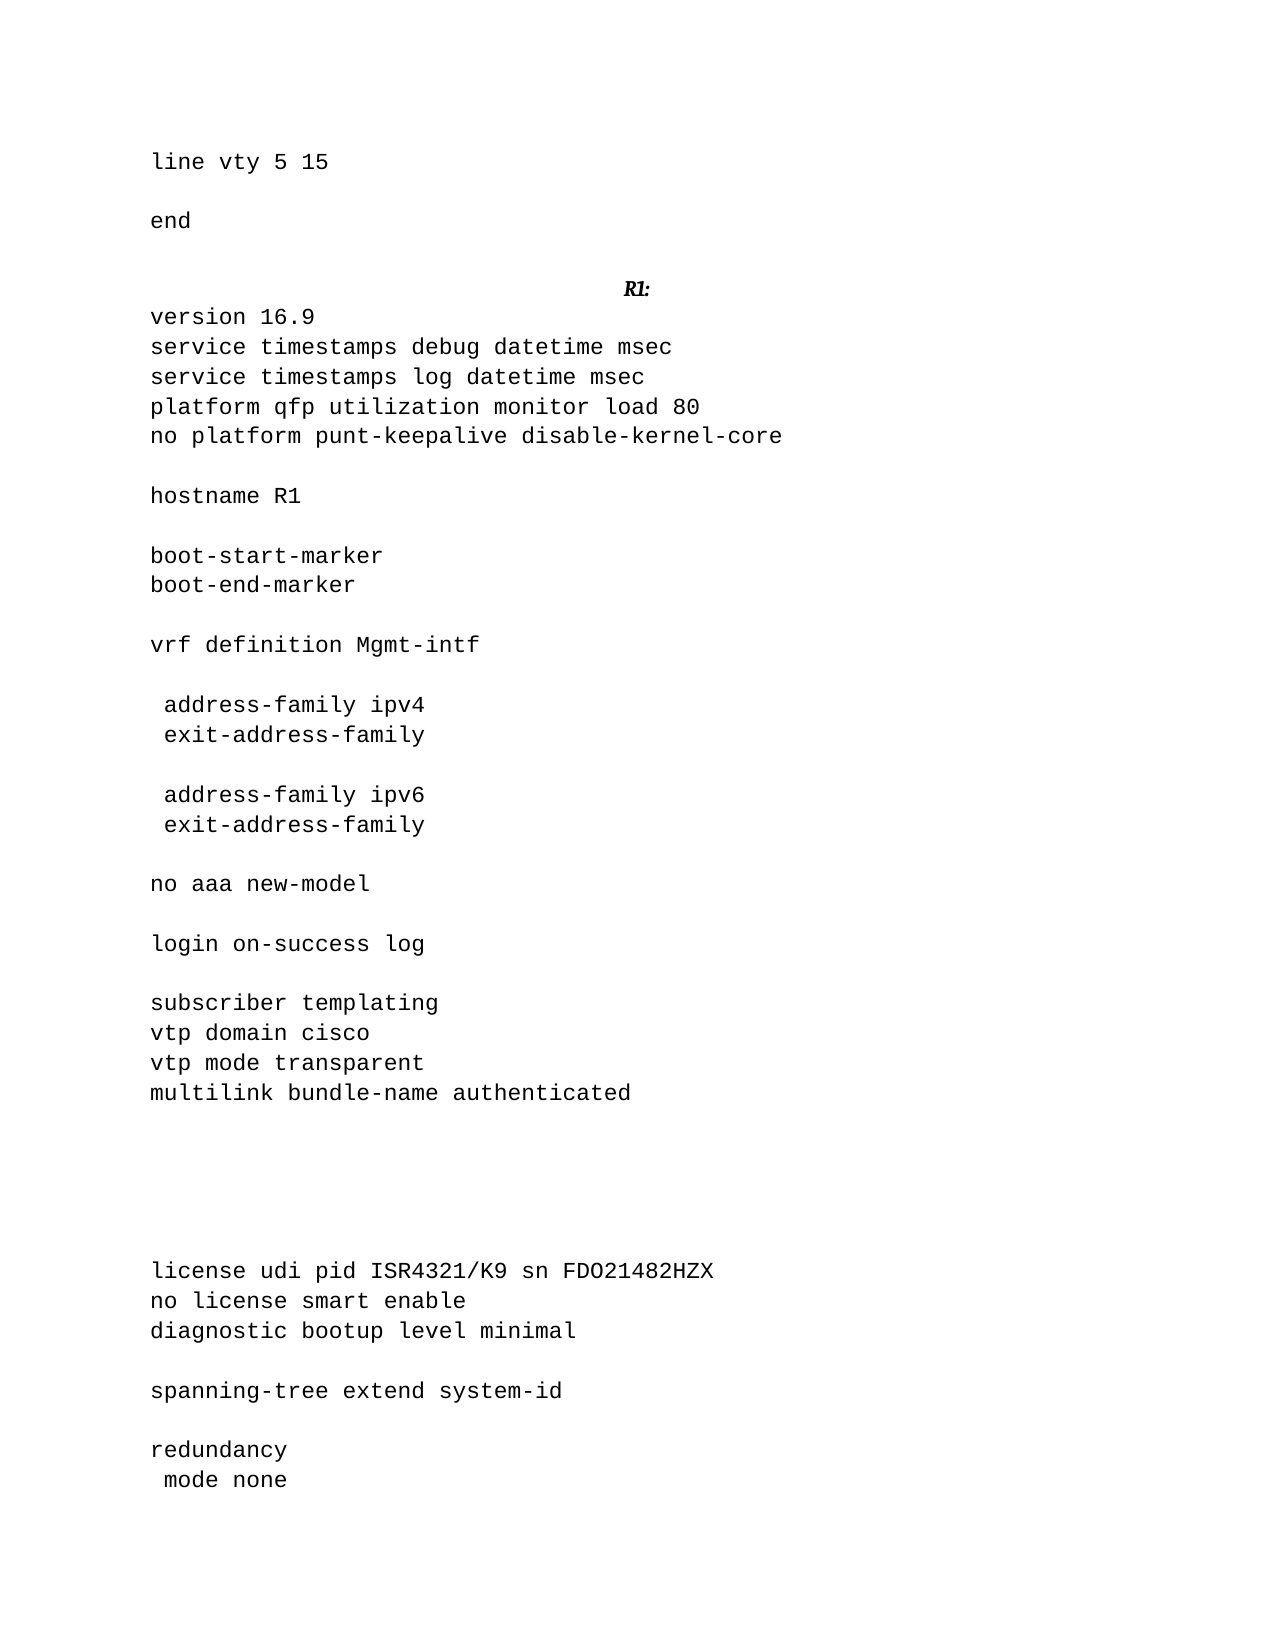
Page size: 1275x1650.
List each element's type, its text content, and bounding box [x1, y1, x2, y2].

text subscriber templating [150, 992, 1125, 1018]
text R1: [150, 272, 1125, 301]
text diagnostic bootup level minimal [150, 1319, 1125, 1345]
text end [150, 209, 1125, 236]
text vrf definition Mgmt-intf [150, 633, 1125, 659]
text login on-success log [150, 932, 1125, 958]
text service timestamps debug datetime msec [150, 335, 1125, 361]
text spanning-tree extend system-id [150, 1379, 1125, 1405]
text address-family ipv4 [150, 693, 1125, 719]
text vtp mode transparent [150, 1051, 1125, 1077]
text platform qfp utilization monitor load 80 [150, 395, 1125, 421]
text no aaa new-model [150, 872, 1125, 898]
text multilink bundle-name authenticated [150, 1081, 1125, 1107]
text no license smart enable [150, 1289, 1125, 1316]
text mode none [150, 1468, 1125, 1494]
text address-family ipv6 [150, 783, 1125, 809]
text hostname R1 [150, 484, 1125, 510]
text boot-start-marker [150, 544, 1125, 570]
text license udi pid ISR4321/K9 sn FDO21482HZX [150, 1260, 1125, 1286]
text exit-address-family [150, 813, 1125, 839]
text service timestamps log datetime msec [150, 365, 1125, 391]
text line vty 5 15 [150, 150, 1125, 176]
text boot-end-marker [150, 574, 1125, 600]
text redundancy [150, 1438, 1125, 1464]
text vtp domain cisco [150, 1021, 1125, 1047]
text exit-address-family [150, 723, 1125, 749]
text version 16.9 [150, 306, 1125, 332]
text no platform punt-keepalive disable-kernel-core [150, 425, 1125, 451]
